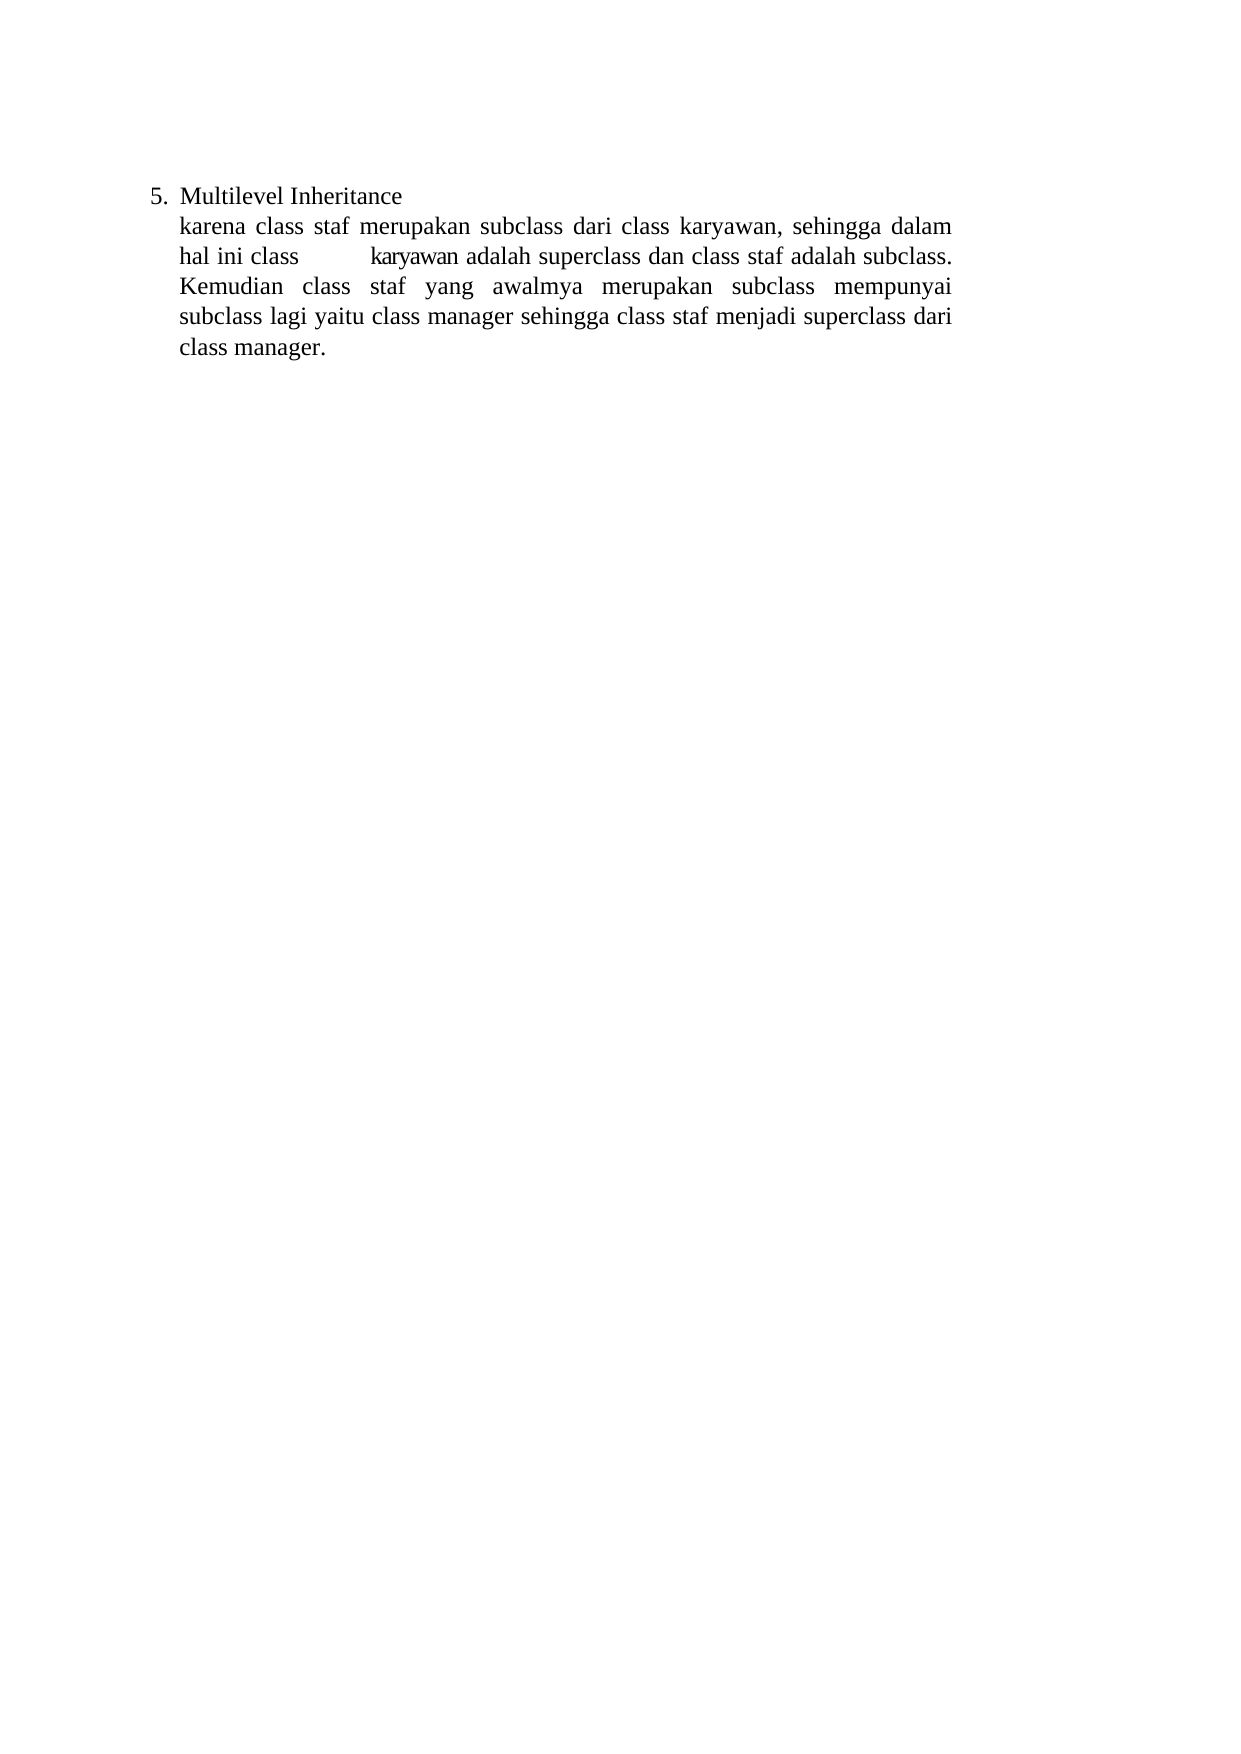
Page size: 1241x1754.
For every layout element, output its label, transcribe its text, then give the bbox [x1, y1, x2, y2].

list Multilevel Inheritance [150, 181, 952, 210]
text karena class staf merupakan subclass dari class karyawan, sehingga dalam hal ini class karyawan adalah superclass dan class staf adalah subclass. Kemudian class staf yang awalmya merupakan subclass mempunyai subclass lagi yaitu class manager sehingga class staf menjadi superclass dari class manager. [179, 211, 952, 360]
